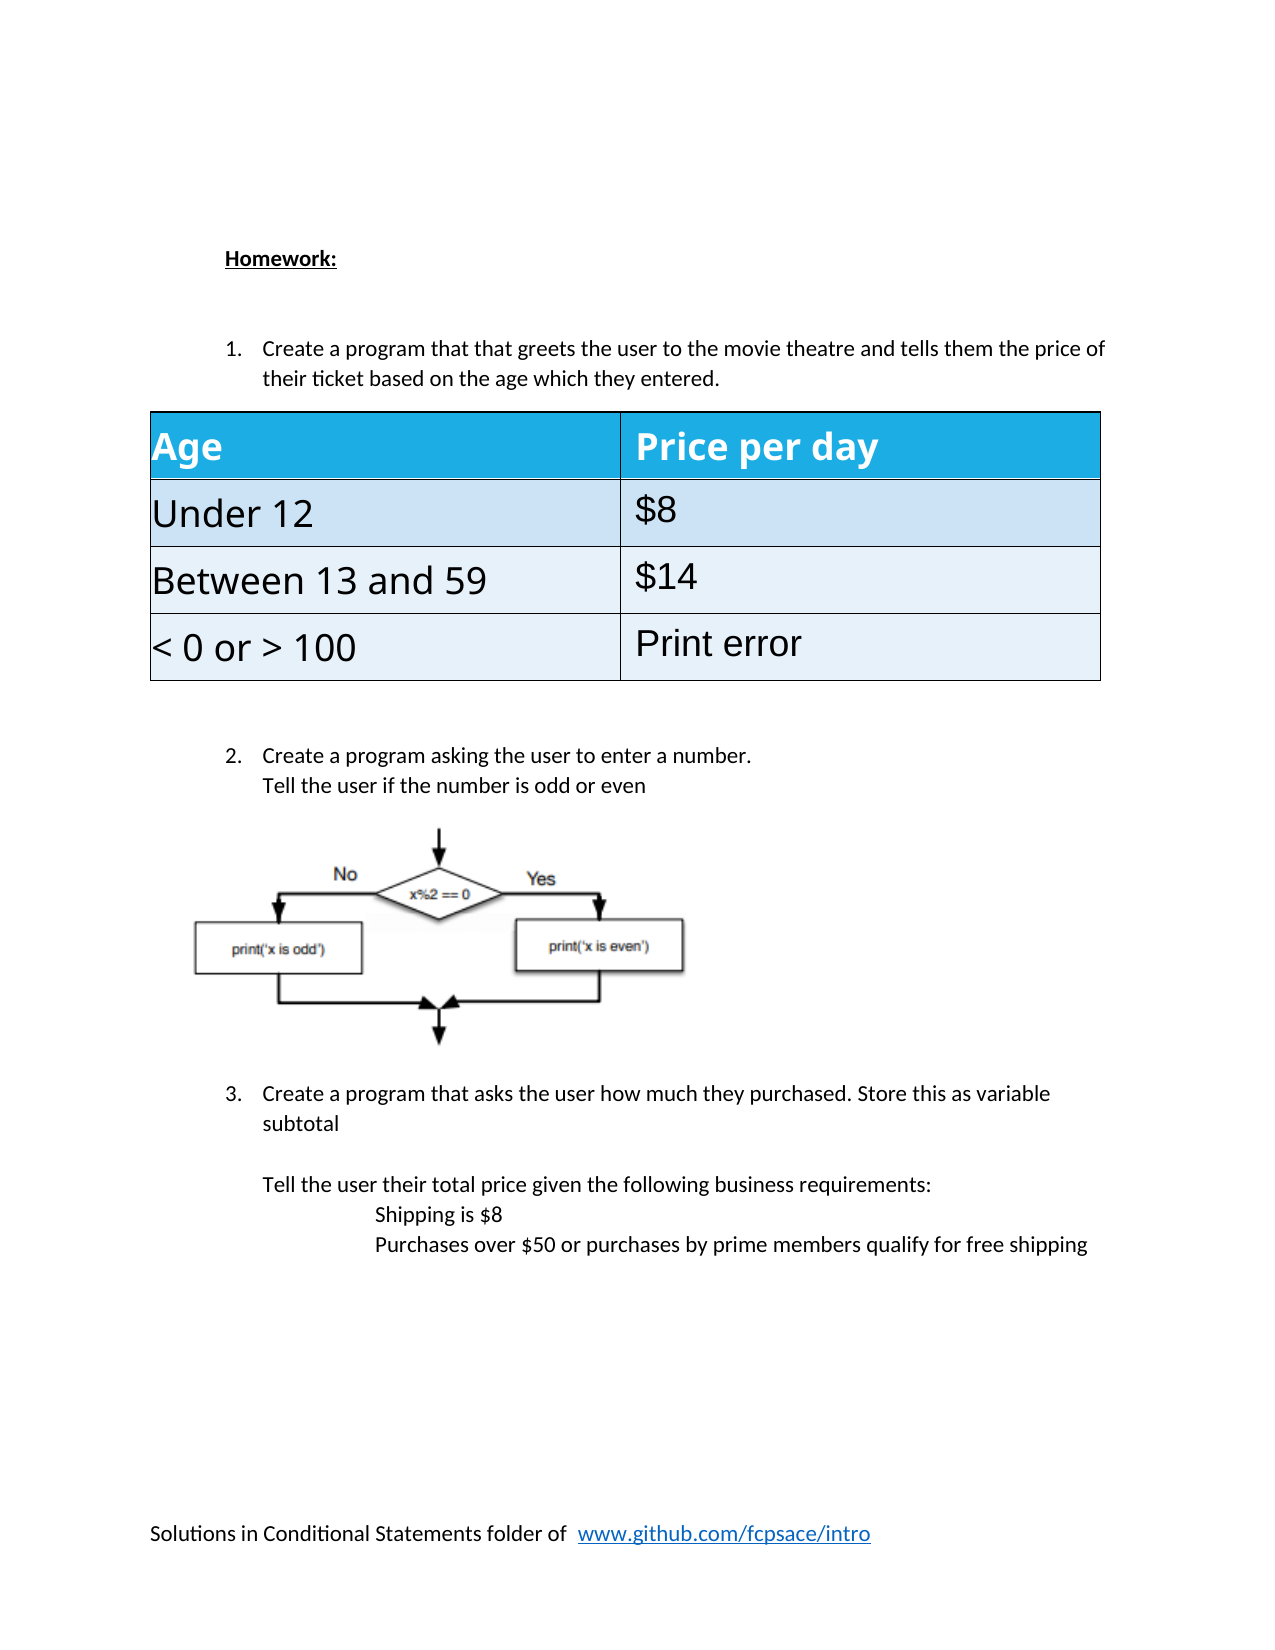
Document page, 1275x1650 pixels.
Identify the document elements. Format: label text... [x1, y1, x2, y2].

list Shipping is $8 [337, 1200, 1125, 1228]
table_header Price per day [621, 413, 1100, 478]
table_cell $8 [621, 480, 1100, 546]
list Purchases over $50 or purchases by prime members qualify for free shipping [300, 1230, 1125, 1258]
table_cell $14 [621, 547, 1100, 613]
table_cell Print error [621, 614, 1100, 680]
list Homework: [225, 244, 1125, 272]
table_cell Under 12 [151, 480, 620, 546]
list Create a program that that greets the user to the movie theatre and tells them the price of their ticket based on the age which they entered. [225, 334, 1125, 393]
list Create a program that asks the user how much they purchased. Store this as variable subtotal [225, 1079, 1125, 1138]
list Create a program asking the user to enter a number. Tell the user if the number is odd or even [225, 741, 1125, 799]
list Tell the user their total price given the following business requirements: [262, 1140, 1125, 1198]
table_cell Between 13 and 59 [151, 547, 620, 613]
table_cell < 0 or > 100 [151, 614, 620, 680]
picture [150, 818, 749, 1061]
table_header Age [151, 413, 620, 478]
